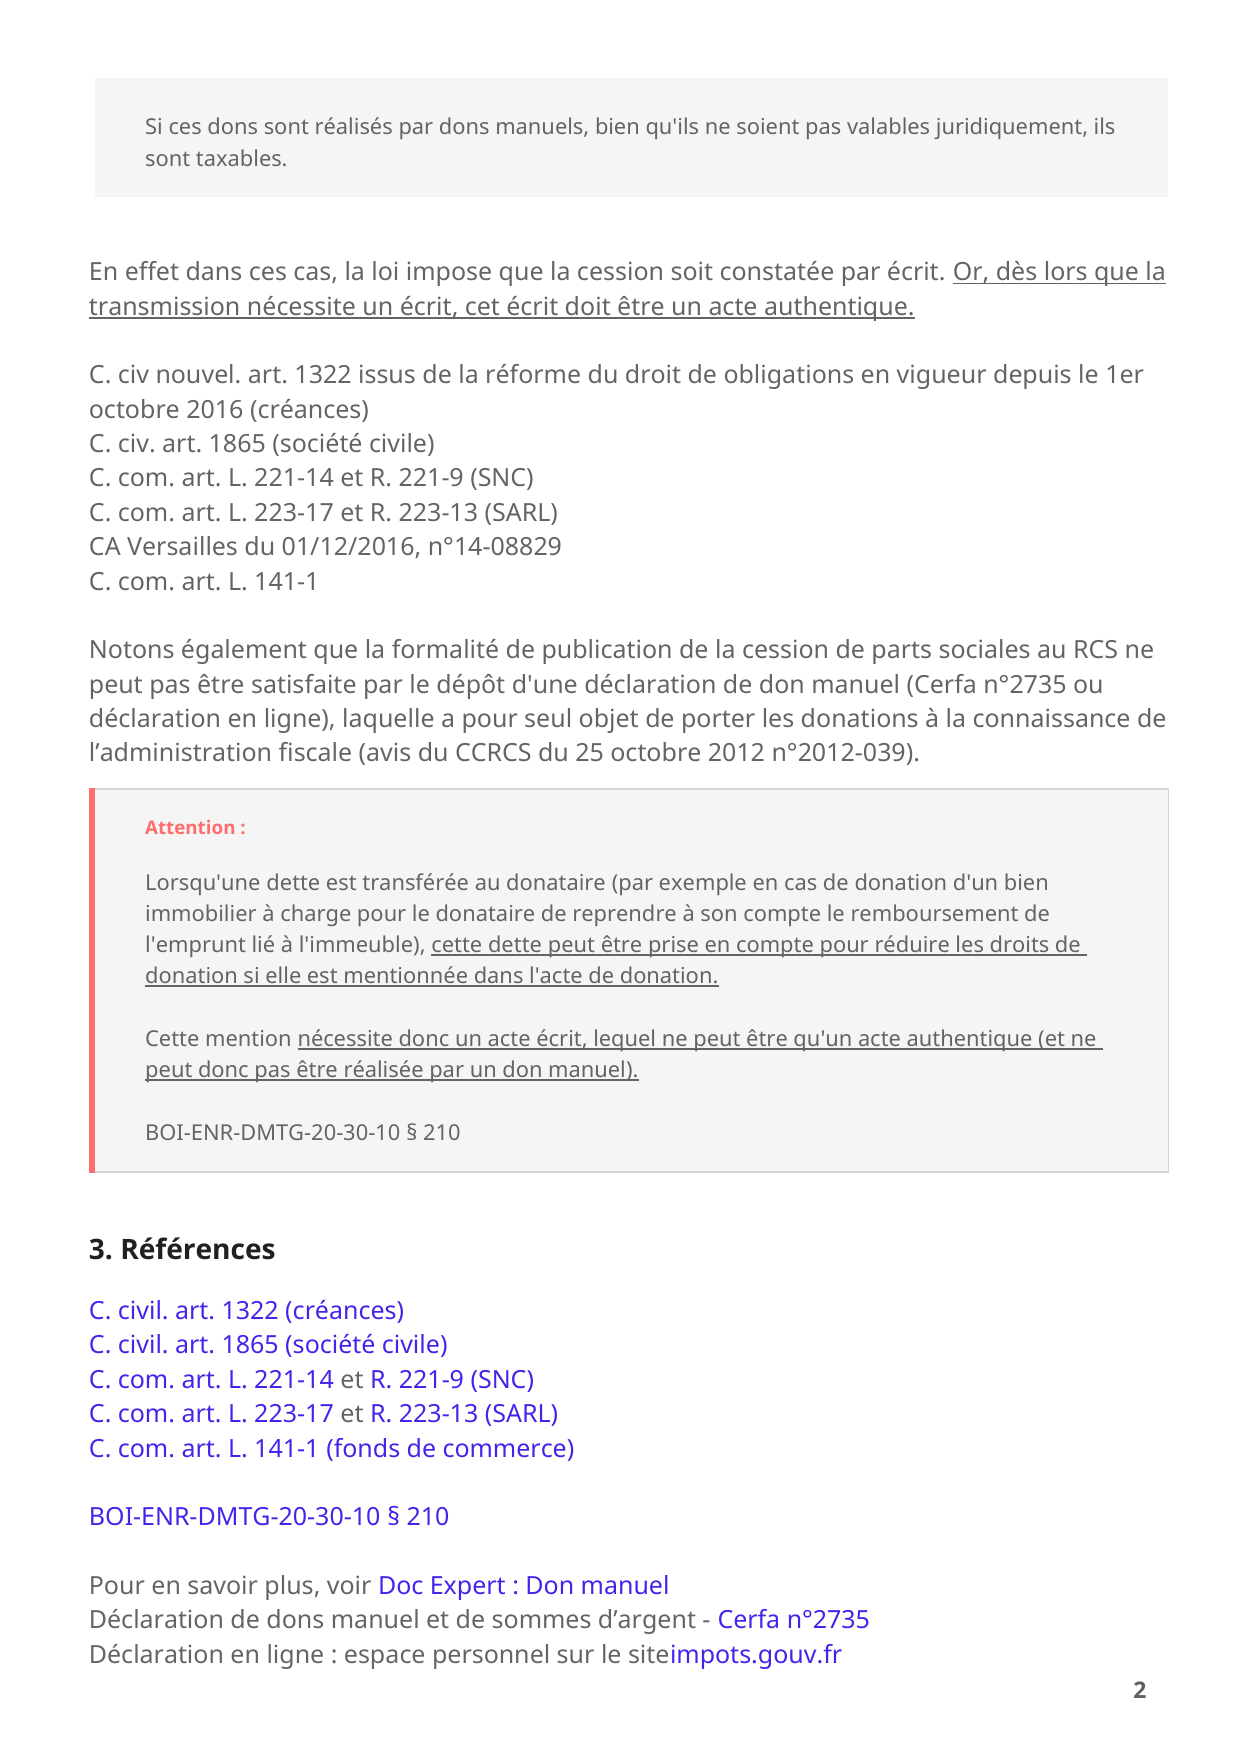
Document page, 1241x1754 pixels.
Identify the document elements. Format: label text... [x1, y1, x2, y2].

text En effet dans ces cas, la loi impose que la cession soit constatée par écrit. Or, dès lors que la transmission nécessite un écrit, cet écrit doit être un acte authentique. C. civ nouvel. art. 1322 issus de la réforme du droit de obligations en vigueur depuis le 1er octobre 2016 (créances) C. civ. art. 1865 (société civile) C. com. art. L. 221-14 et R. 221-9 (SNC) C. com. art. L. 223-17 et R. 223-13 (SARL) CA Versailles du 01/12/2016, n°14-08829 C. com. art. L. 141-1 Notons également que la formalité de publication de la cession de parts sociales au RCS ne peut pas être satisfaite par le dépôt d'une déclaration de don manuel (Cerfa n°2735 ou déclaration en ligne), laquelle a pour seul objet de porter les donations à la connaissance de l’administration fiscale (avis du CCRCS du 25 octobre 2012 n°2012-039). [89, 253, 1169, 769]
title Attention : [95, 790, 1168, 838]
text Lorsqu'une dette est transférée au donataire (par exemple en cas de donation d'un bien immobilier à charge pour le donataire de reprendre à son compte le remboursement de l'emprunt lié à l'immeuble), cette dette peut être prise en compte pour réduire les droits de donation si elle est mentionnée dans l'acte de donation. Cette mention nécessite donc un acte écrit, lequel ne peut être qu'un acte authentique (et ne peut donc pas être réalisée par un don manuel). BOI-ENR-DMTG-20-30-10 § 210 [95, 838, 1168, 1171]
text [89, 1292, 1169, 1671]
subtitle 3. Références [89, 1229, 1169, 1267]
text Si ces dons sont réalisés par dons manuels, bien qu'ils ne soient pas valables juridiquement, ils sont taxables. [95, 78, 1168, 197]
